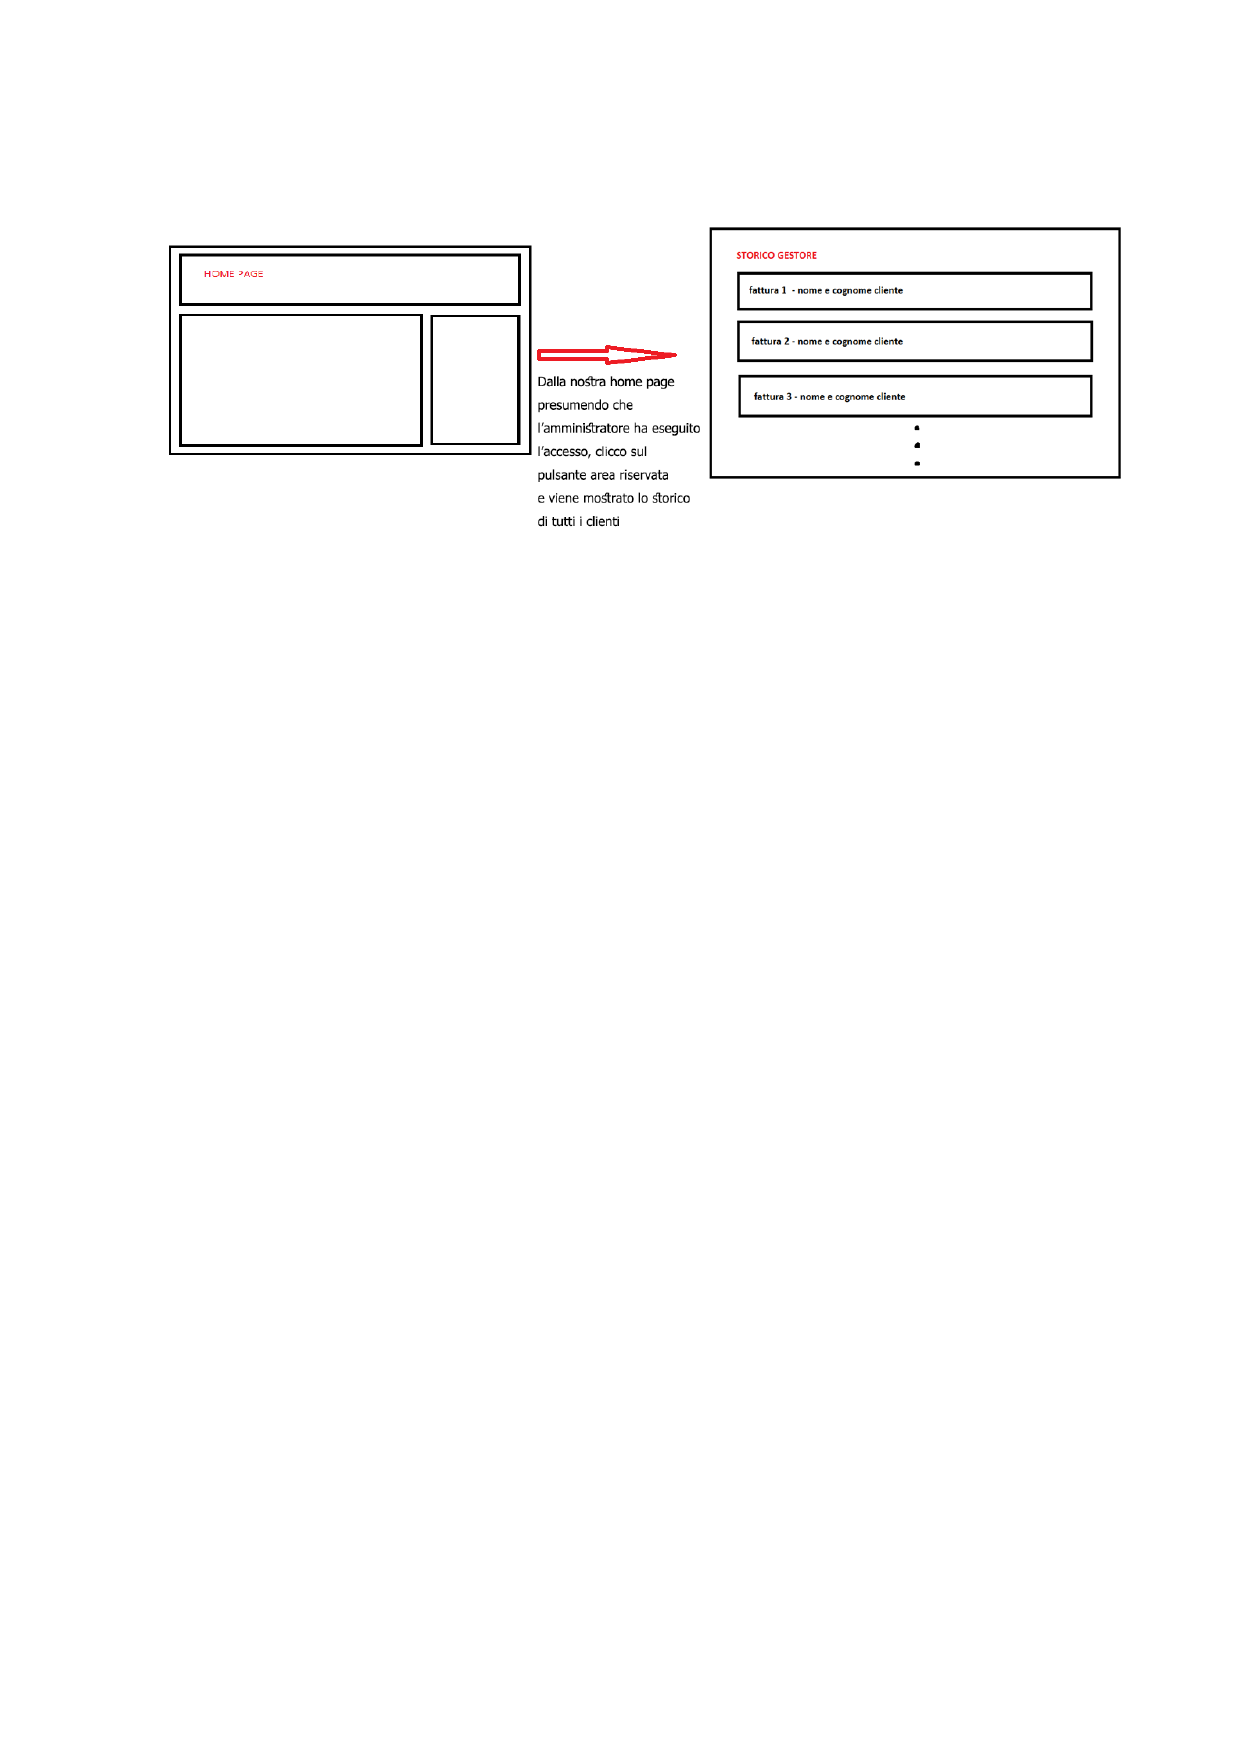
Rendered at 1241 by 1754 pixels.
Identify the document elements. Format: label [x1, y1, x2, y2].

picture [126, 202, 1123, 561]
